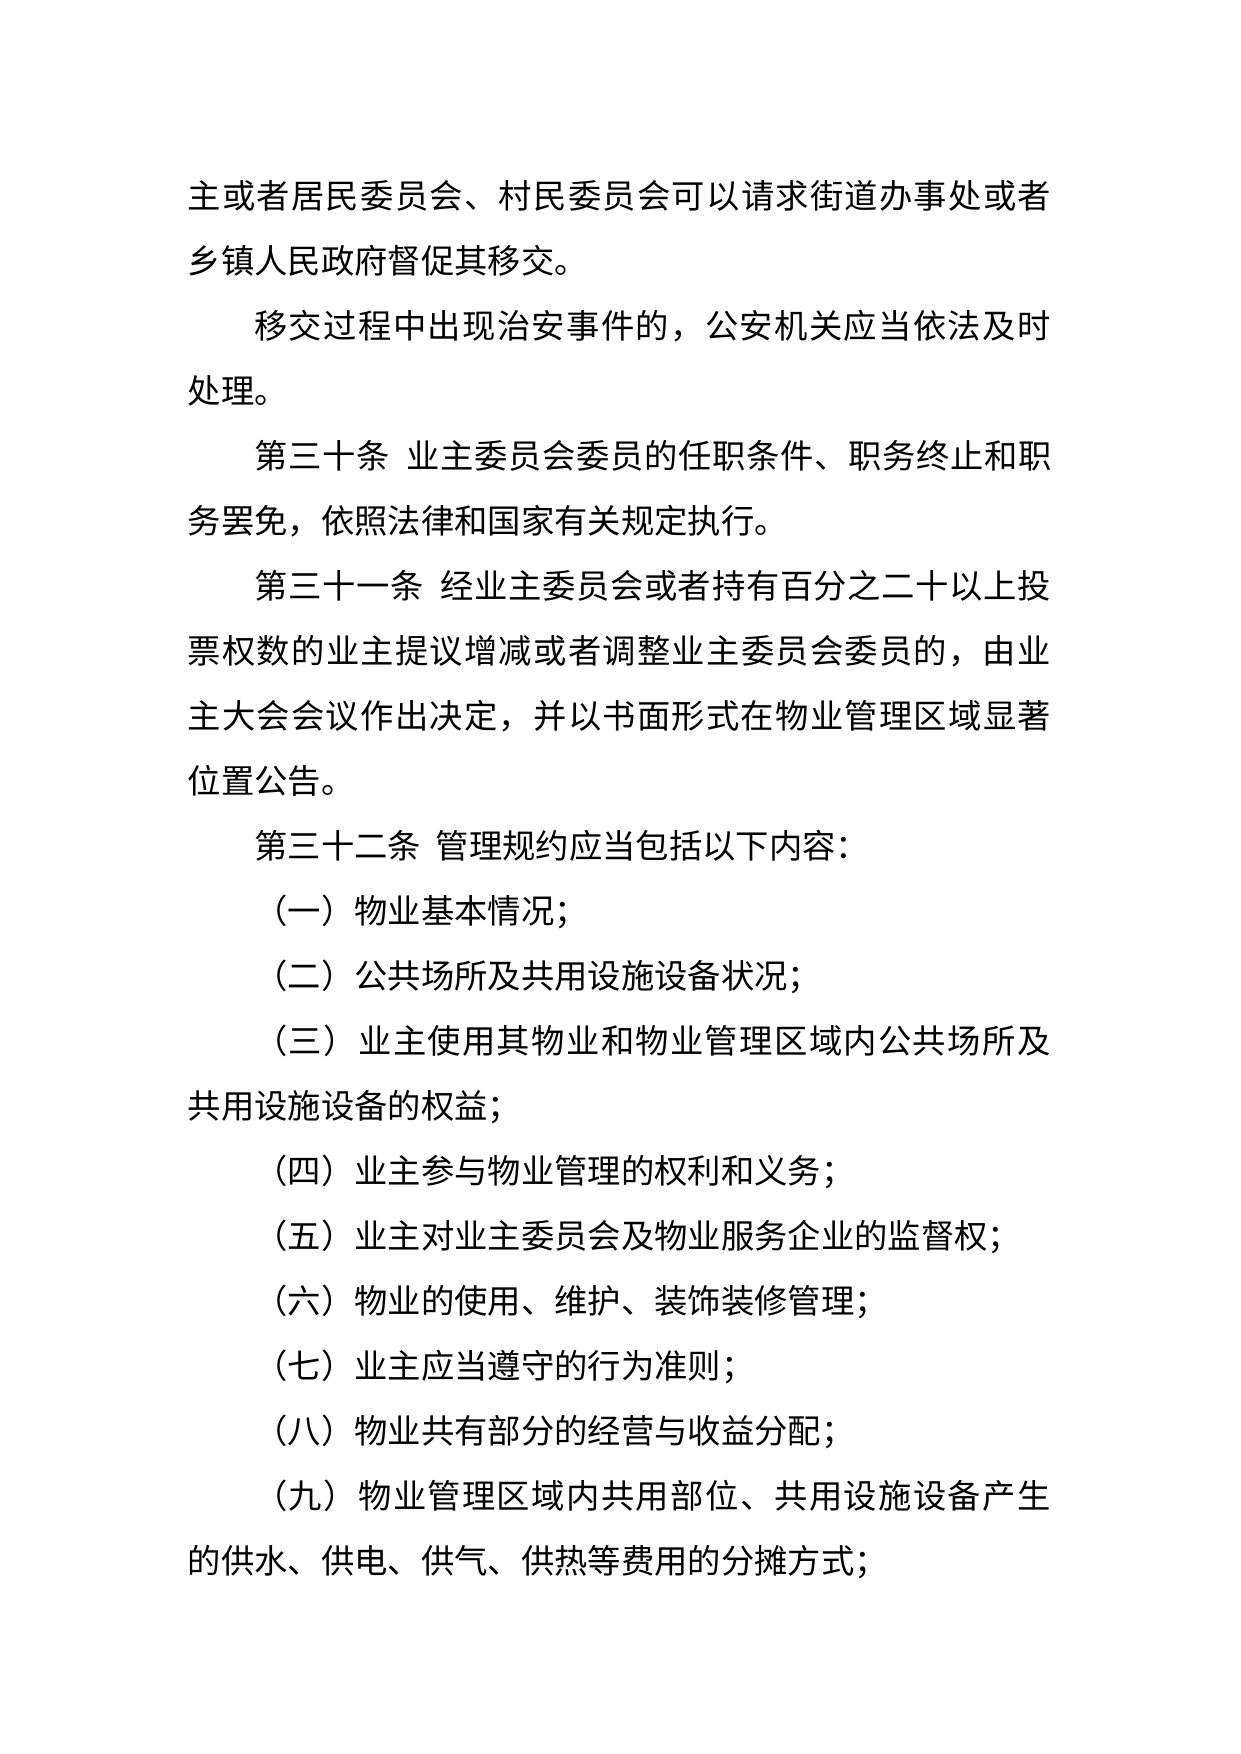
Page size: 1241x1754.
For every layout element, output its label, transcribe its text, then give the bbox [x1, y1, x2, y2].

text （五）业主对业主委员会及物业服务企业的监督权； [187, 1202, 1053, 1267]
text （三）业主使用其物业和物业管理区域内公共场所及共用设施设备的权益； [187, 1007, 1053, 1137]
text （二）公共场所及共用设施设备状况； [187, 942, 1053, 1007]
text 第三十条 业主委员会委员的任职条件、职务终止和职务罢免，依照法律和国家有关规定执行。 [187, 422, 1053, 552]
text 移交过程中出现治安事件的，公安机关应当依法及时处理。 [187, 292, 1053, 422]
text （六）物业的使用、维护、装饰装修管理； [187, 1267, 1053, 1332]
text （四）业主参与物业管理的权利和义务； [187, 1137, 1053, 1202]
text （九）物业管理区域内共用部位、共用设施设备产生的供水、供电、供气、供热等费用的分摊方式； [187, 1462, 1053, 1592]
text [187, 162, 1053, 292]
text （七）业主应当遵守的行为准则； [187, 1332, 1053, 1397]
text 第三十一条 经业主委员会或者持有百分之二十以上投票权数的业主提议增减或者调整业主委员会委员的，由业主大会会议作出决定，并以书面形式在物业管理区域显著位置公告。 [187, 552, 1053, 812]
text 第三十二条 管理规约应当包括以下内容： [187, 812, 1053, 877]
text （一）物业基本情况； [187, 877, 1053, 942]
text （八）物业共有部分的经营与收益分配； [187, 1397, 1053, 1462]
